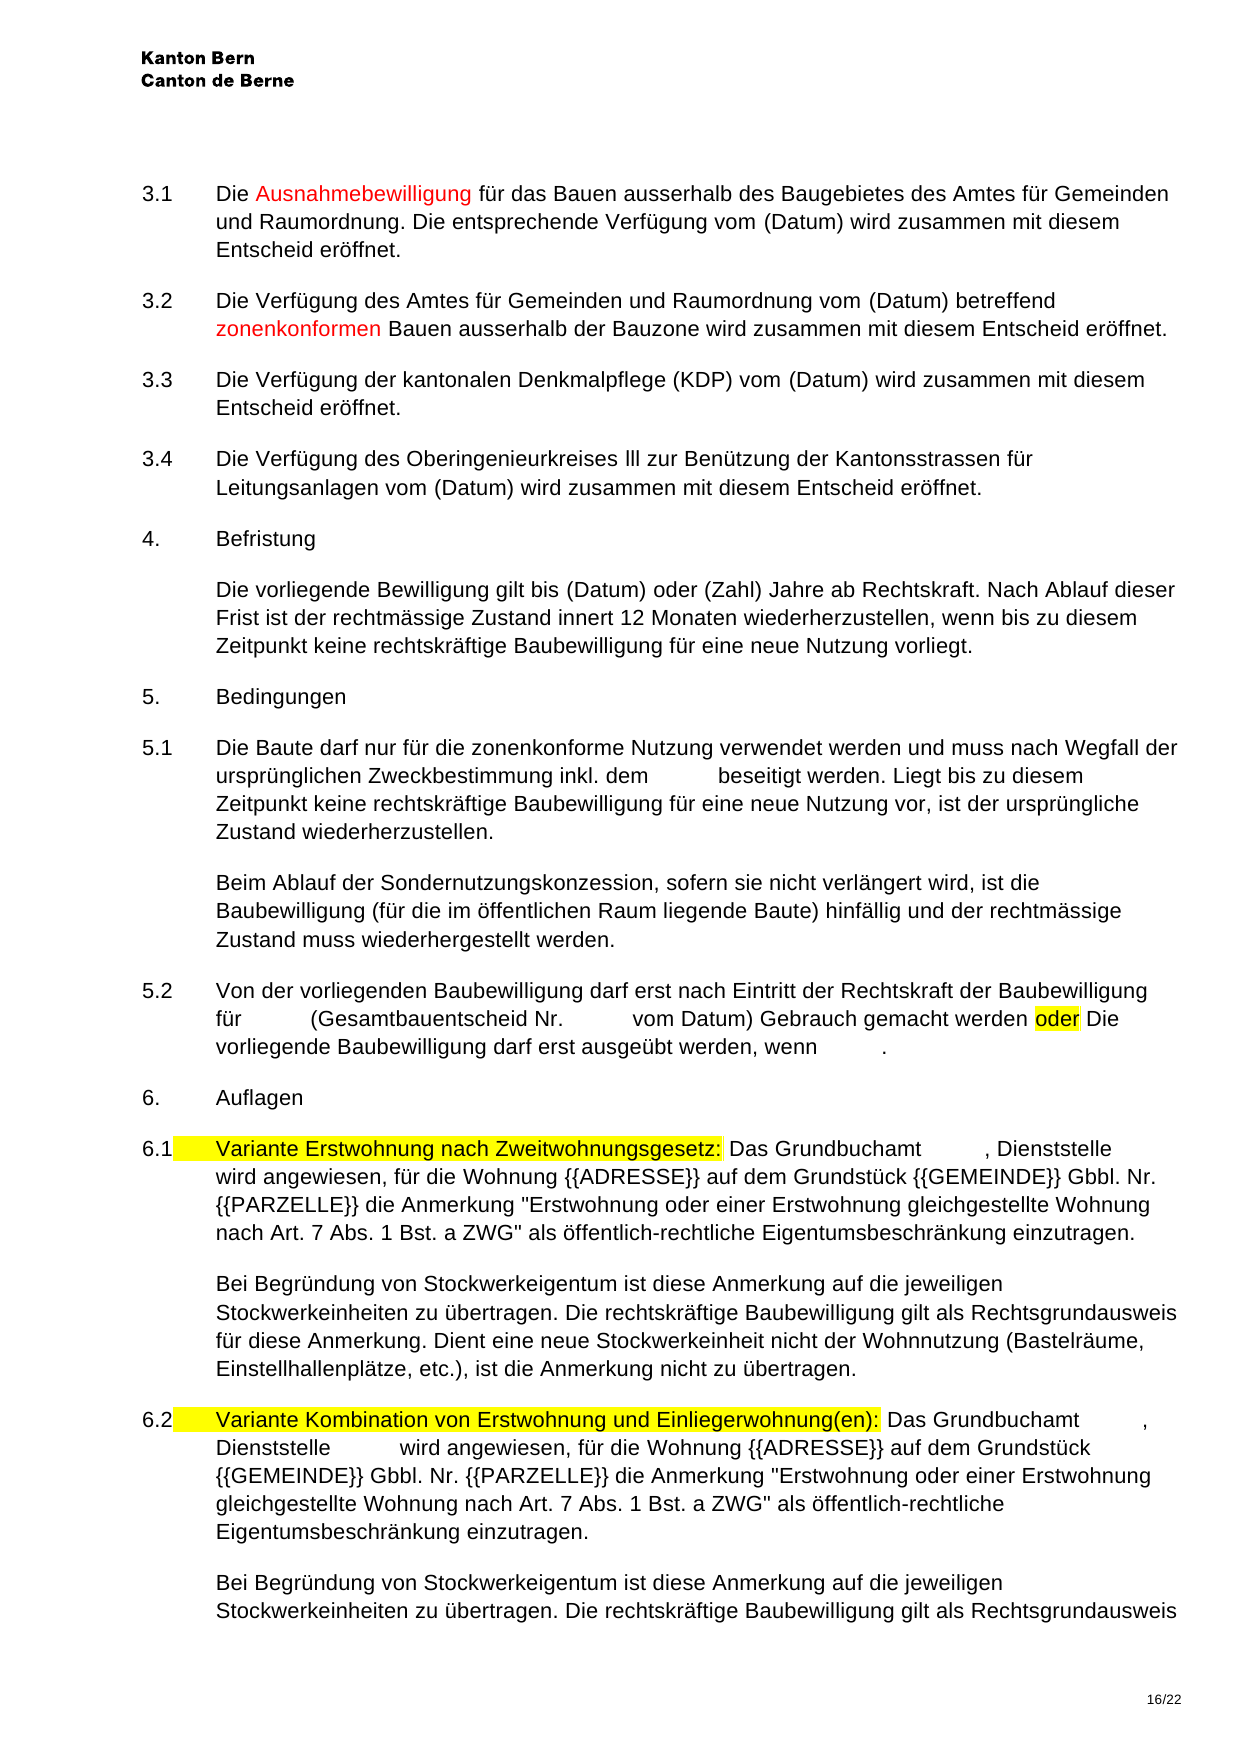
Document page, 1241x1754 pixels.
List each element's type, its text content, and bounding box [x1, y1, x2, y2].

subtitle Bedingungen [142, 681, 1181, 709]
text Die vorliegende Bewilligung gilt bis oder Jahre ab Rechtskraft. Nach Ablauf dieser Frist ist der rechtmässige Zustand innert 12 Monaten wiederherzustellen, wenn bis zu diesem Zeitpunkt keine rechtskräftige Baubewilligung für eine neue Nutzung vorliegt. [216, 574, 1181, 658]
subtitle Die Verfügung des Amtes für Gemeinden und Raumordnung vom betreffend zonenkonformen Bauen ausserhalb der Bauzone wird zusammen mit diesem Entscheid eröffnet. [142, 285, 1181, 341]
subtitle Variante Erstwohnung nach Zweitwohnungsgesetz: Das Grundbuchamt , Dienststelle wird angewiesen, für die {{ADRESSE}} auf dem Grundstück {{GEMEINDE}} Gbbl. Nr. {{PARZELLE}} die Anmerkung "Erstwohnung oder einer Erstwohnung gleichgestellte Wohnung nach Art. 7 Abs. 1 Bst. a ZWG" als öffentlich-rechtliche Eigentumsbeschränkung einzutragen. [142, 1133, 1181, 1246]
subtitle Die Verfügung des Oberingenieurkreises zur Benützung der Kantonsstrassen für Leitungsanlagen vom wird zusammen mit diesem Entscheid eröffnet. [142, 443, 1181, 500]
text Beim Ablauf der Sondernutzungskonzession, sofern sie nicht verlängert wird, ist die Baubewilligung (für die im öffentlichen Raum liegende Baute) hinfällig und der rechtmässige Zustand muss wiederhergestellt werden. [216, 867, 1181, 952]
subtitle Von der vorliegenden Baubewilligung darf erst nach Eintritt der Rechtskraft der Baubewilligung für (Gesamtbauentscheid Nr. vom Datum) Gebrauch gemacht werden oder Die vorliegende Baubewilligung darf erst ausgeübt werden, wenn . [142, 975, 1181, 1059]
subtitle Die Ausnahmebewilligung für das Bauen ausserhalb des Baugebietes des Amtes für Gemeinden und Raumordnung. Die entsprechende Verfügung vom wird zusammen mit diesem Entscheid eröffnet. [142, 178, 1181, 262]
subtitle Die Verfügung der kantonalen Denkmalpflege (KDP) vom wird zusammen mit diesem Entscheid eröffnet. [142, 364, 1181, 421]
subtitle Auflagen [142, 1082, 1181, 1110]
subtitle Die Baute darf nur für die zonenkonforme Nutzung verwendet werden und muss nach Wegfall der ursprünglichen Zweckbestimmung inkl. dem beseitigt werden. Liegt bis zu diesem Zeitpunkt keine rechtskräftige Baubewilligung für eine neue Nutzung vor, ist der ursprüngliche Zustand wiederherzustellen. [142, 732, 1181, 844]
subtitle Befristung [142, 523, 1181, 551]
